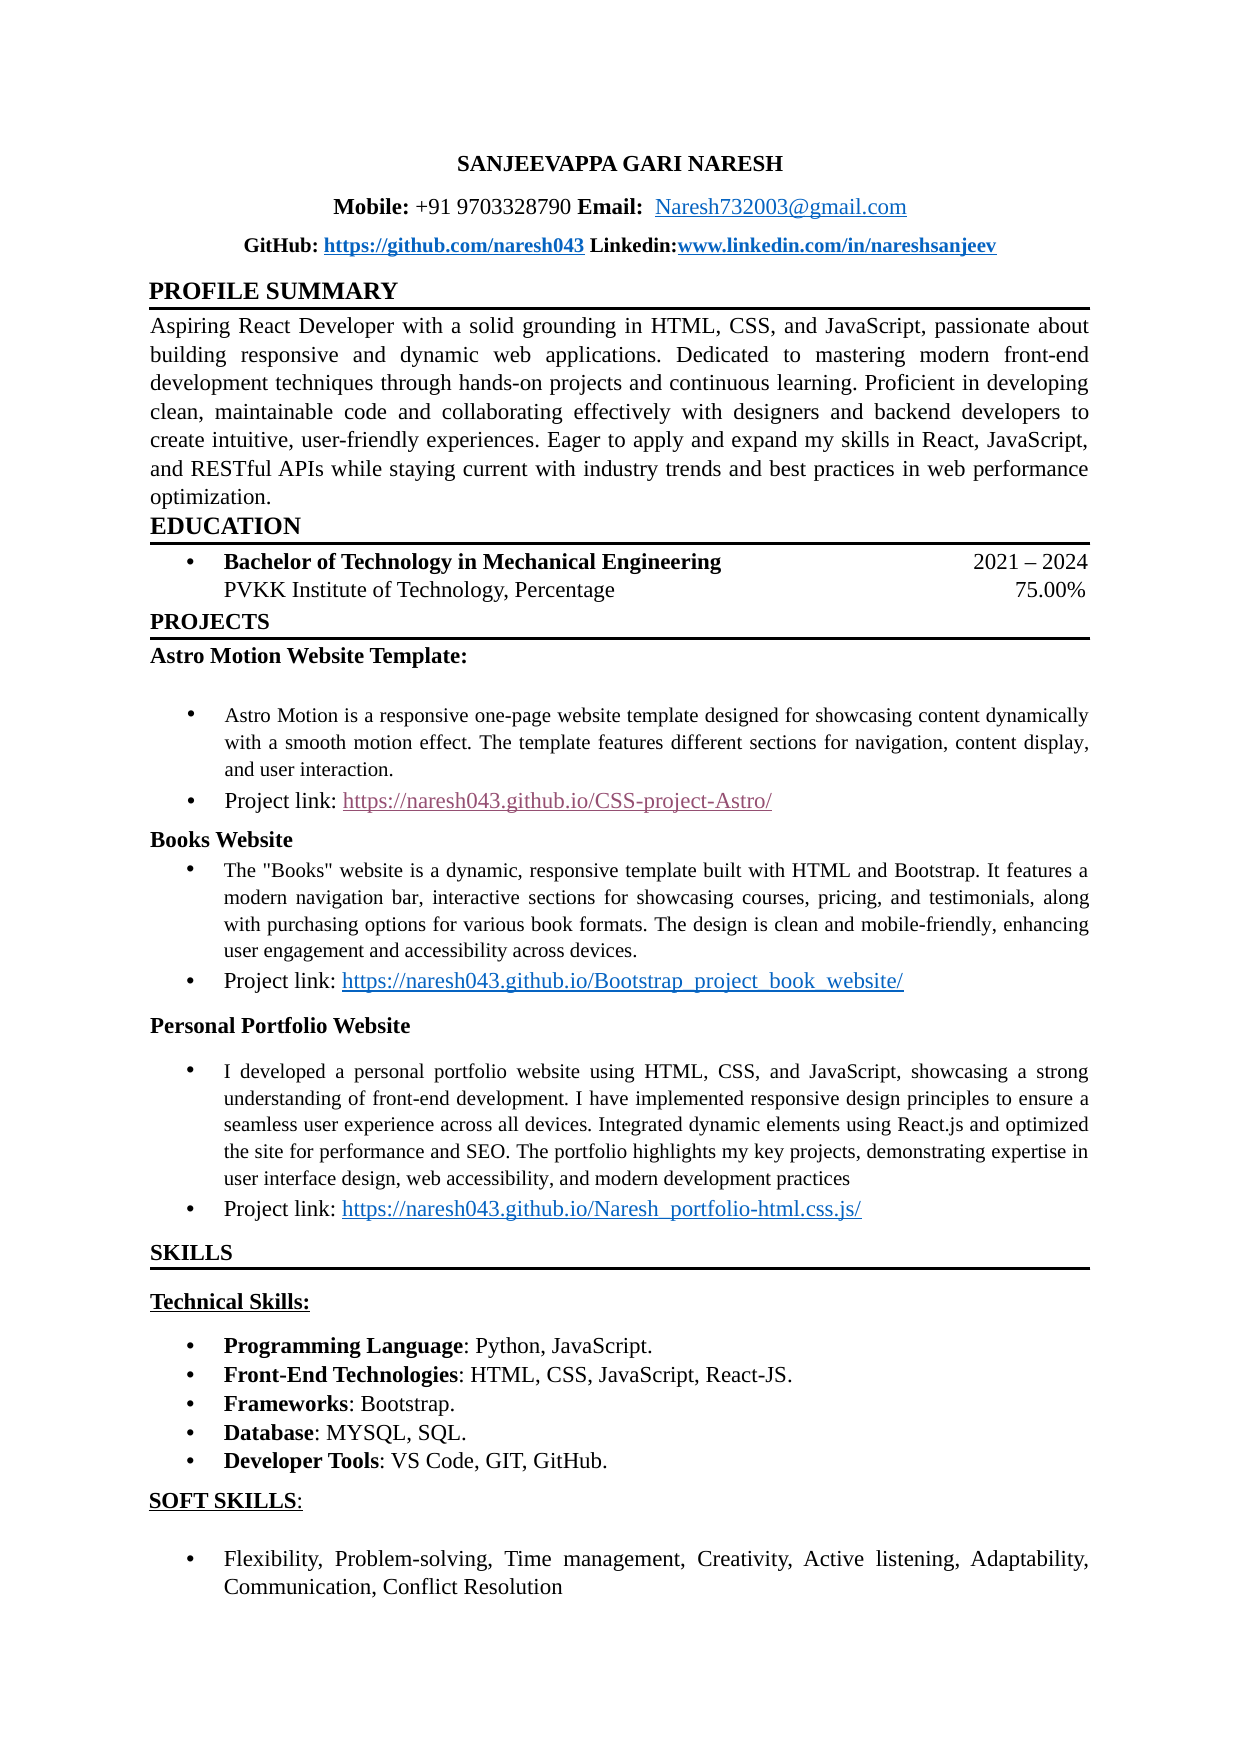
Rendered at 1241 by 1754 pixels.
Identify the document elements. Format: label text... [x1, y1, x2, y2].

list Flexibility, Problem-solving, Time management, Creativity, Active listening, Adaptability, Communication, Conflict Resolution [186, 1545, 1090, 1600]
text EDUCATION [150, 511, 1090, 542]
list Developer Tools: VS Code, GIT, GitHub. [186, 1447, 1090, 1474]
list Database: MYSQL, SQL. [186, 1418, 1090, 1445]
list Bachelor of Technology in Mechanical Engineering 2021 – 2024 PVKK Institute of Technology, Percentage 75.00% [186, 548, 1090, 602]
text SKILLS [150, 1239, 1090, 1267]
text SOFT SKILLS: [148, 1487, 1090, 1513]
text GitHub: https://github.com/naresh043 Linkedin:www.linkedin.com/in/nareshsanjeev [150, 233, 1090, 257]
list The "Books" website is a dynamic, responsive template built with HTML and Bootstrap. It features a modern navigation bar, interactive sections for showcasing courses, pricing, and testimonials, along with purchasing options for various book formats. The design is clean and mobile-friendly, enhancing user engagement and accessibility across devices. [186, 855, 1090, 962]
text SANJEEVAPPA GARI NARESH [150, 150, 1090, 176]
list Project link: https://naresh043.github.io/Bootstrap_project_book_website/ [186, 967, 1090, 994]
text Mobile: +91 9703328790 Email: Naresh732003@gmail.com [150, 193, 1090, 219]
text Aspiring React Developer with a solid grounding in HTML, CSS, and JavaScript, passionate about building responsive and dynamic web applications. Dedicated to mastering modern front-end development techniques through hands-on projects and continuous learning. Proficient in developing clean, maintainable code and collaborating effectively with designers and backend developers to create intuitive, user-friendly experiences. Eager to apply and expand my skills in React, JavaScript, and RESTful APIs while staying current with industry trends and best practices in web performance optimization. [150, 312, 1090, 509]
list Project link: https://naresh043.github.io/CSS-project-Astro/ [187, 787, 1090, 813]
list Project link: https://naresh043.github.io/Naresh_portfolio-html.css.js/ [186, 1195, 1090, 1221]
list Astro Motion is a responsive one-page website template designed for showcasing content dynamically with a smooth motion effect. The template features different sections for navigation, content display, and user interaction. [187, 700, 1090, 781]
text Personal Portfolio Website [150, 1012, 1090, 1038]
text Astro Motion Website Template: [150, 642, 1090, 668]
list Front-End Technologies: HTML, CSS, JavaScript, React-JS. [186, 1361, 1090, 1387]
list Frameworks: Bootstrap. [186, 1390, 1090, 1416]
list Programming Language: Python, JavaScript. [186, 1332, 1090, 1358]
text Technical Skills: [150, 1288, 1090, 1314]
list I developed a personal portfolio website using HTML, CSS, and JavaScript, showcasing a strong understanding of front-end development. I have implemented responsive design principles to ensure a seamless user experience across all devices. Integrated dynamic elements using React.js and optimized the site for performance and SEO. The portfolio highlights my key projects, demonstrating expertise in user interface design, web accessibility, and modern development practices [186, 1056, 1090, 1189]
text PROJECTS [150, 608, 1090, 637]
text Books Website [150, 826, 1090, 853]
text PROFILE SUMMARY [148, 276, 1090, 310]
